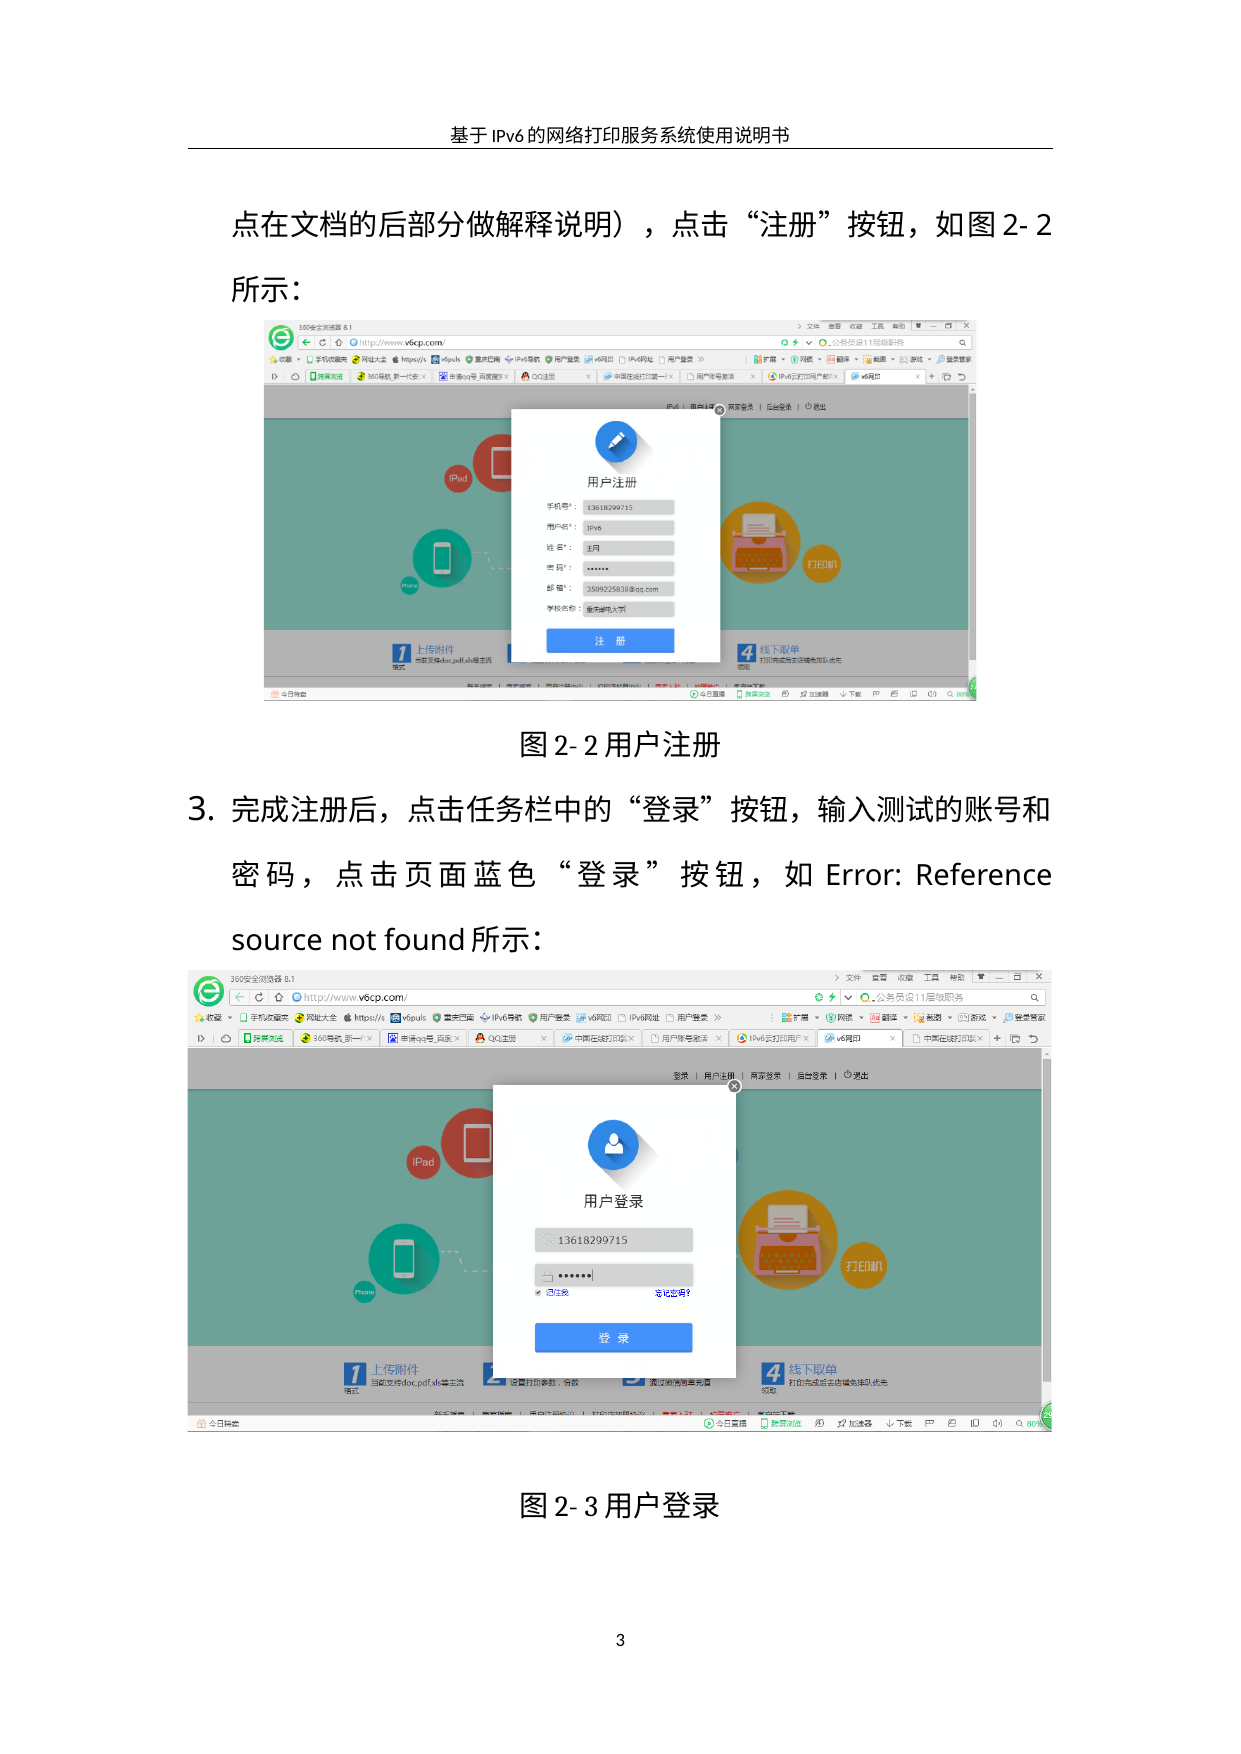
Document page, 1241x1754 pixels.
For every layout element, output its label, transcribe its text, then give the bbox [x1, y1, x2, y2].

text 图2- 3 用户登录 [187, 1471, 1053, 1536]
text 图2- 2 用户注册 [187, 710, 1053, 775]
picture [263, 320, 977, 701]
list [187, 190, 1053, 320]
picture [187, 970, 1052, 1432]
